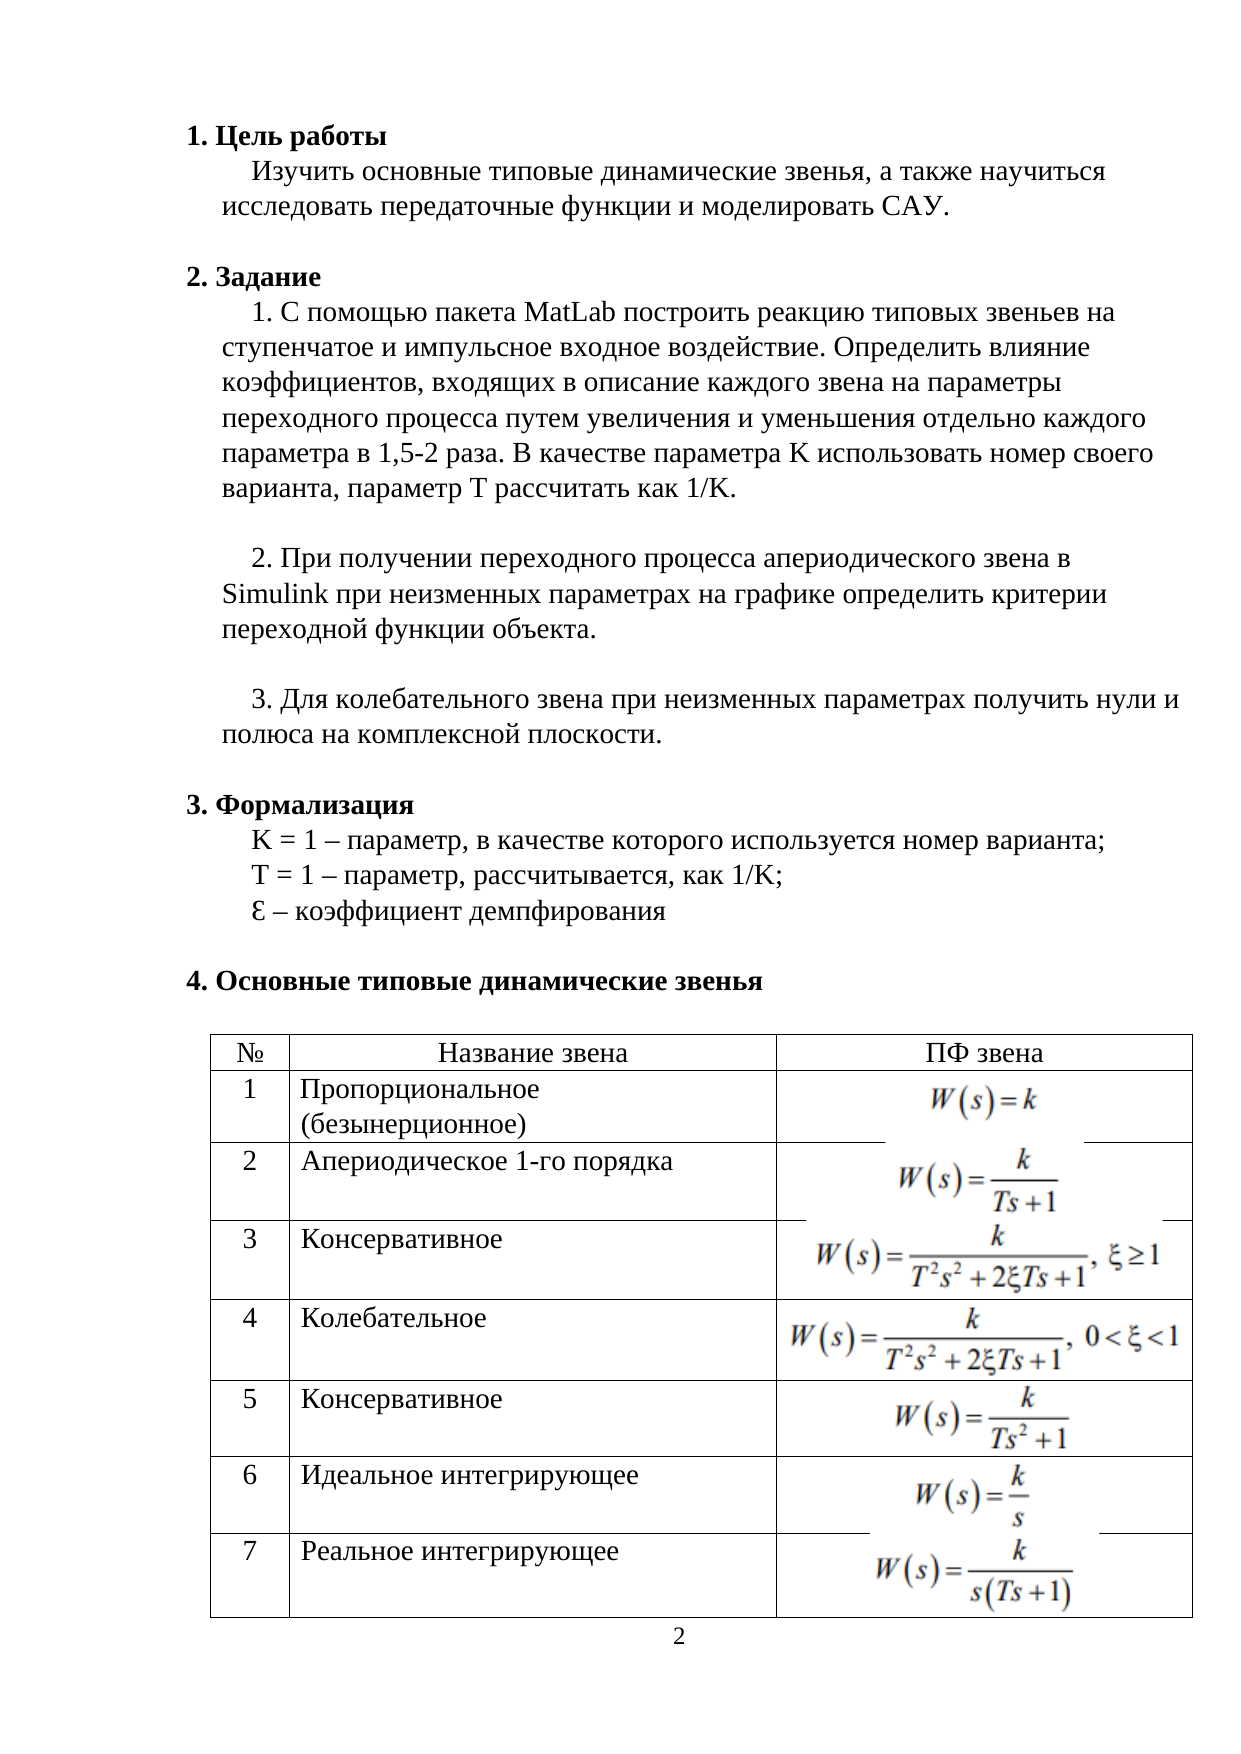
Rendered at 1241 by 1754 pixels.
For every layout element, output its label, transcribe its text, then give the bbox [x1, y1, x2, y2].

list K = 1 – параметр, в качестве которого используется номер варианта; [222, 822, 1181, 856]
table_cell [777, 1381, 1192, 1456]
list 3. Формализация [186, 787, 1181, 821]
table_cell Идеальное интегрирующее [290, 1457, 776, 1532]
table_cell 6 [211, 1457, 289, 1532]
picture [806, 1220, 1163, 1298]
picture [882, 1381, 1087, 1455]
picture [869, 1533, 1100, 1615]
list 2. Задание [186, 259, 1181, 292]
table_cell [777, 1143, 1192, 1220]
table_cell [777, 1300, 1192, 1380]
list 1. С помощью пакета MatLab построить реакцию типовых звеньев на ступенчатое и импульсное входное воздействие. Определить влияние коэффициентов, входящих в описание каждого звена на параметры переходного процесса путем увеличения и уменьшения отдельно каждого параметра в 1,5-2 раза. В качестве параметра K использовать номер своего варианта, параметр T рассчитать как 1/K. [222, 294, 1181, 504]
table_cell [777, 1221, 1192, 1299]
list T = 1 – параметр, рассчитывается, как 1/K; [222, 857, 1181, 891]
list 4. Основные типовые динамические звенья [186, 963, 1181, 997]
picture [885, 1142, 1084, 1218]
table_cell Апериодическое 1-го порядка [290, 1143, 776, 1220]
list Ɛ – коэффициент демпфирования [222, 893, 1181, 926]
table_cell Колебательное [290, 1300, 776, 1380]
list Изучить основные типовые динамические звенья, а также научиться исследовать передаточные функции и моделировать САУ. [222, 153, 1181, 222]
table_cell 1 [211, 1071, 289, 1142]
table_cell 7 [211, 1534, 289, 1617]
table_cell [777, 1071, 1192, 1142]
list 3. Для колебательного звена при неизменных параметрах получить нули и полюса на комплексной плоскости. [222, 681, 1181, 750]
table_header № [211, 1035, 289, 1070]
table_cell Пропорциональное (безынерционное) [290, 1071, 776, 1142]
table_cell Консервативное [290, 1221, 776, 1299]
table_header Название звена [290, 1035, 776, 1070]
list 2. При получении переходного процесса апериодического звена в Simulink при неизменных параметрах на графике определить критерии переходной функции объекта. [222, 541, 1181, 644]
table_cell [777, 1457, 1192, 1532]
picture [921, 1071, 1048, 1128]
table_cell Реальное интегрирующее [290, 1534, 776, 1617]
table_cell 2 [211, 1143, 289, 1220]
list 1. Цель работы [186, 118, 1181, 152]
table_cell 5 [211, 1381, 289, 1456]
table_cell Консервативное [290, 1381, 776, 1456]
table_cell 3 [211, 1221, 289, 1299]
table_header ПФ звена [777, 1035, 1192, 1070]
table_cell 4 [211, 1300, 289, 1380]
picture [901, 1457, 1069, 1531]
picture [787, 1300, 1182, 1379]
table_cell [777, 1534, 1192, 1617]
